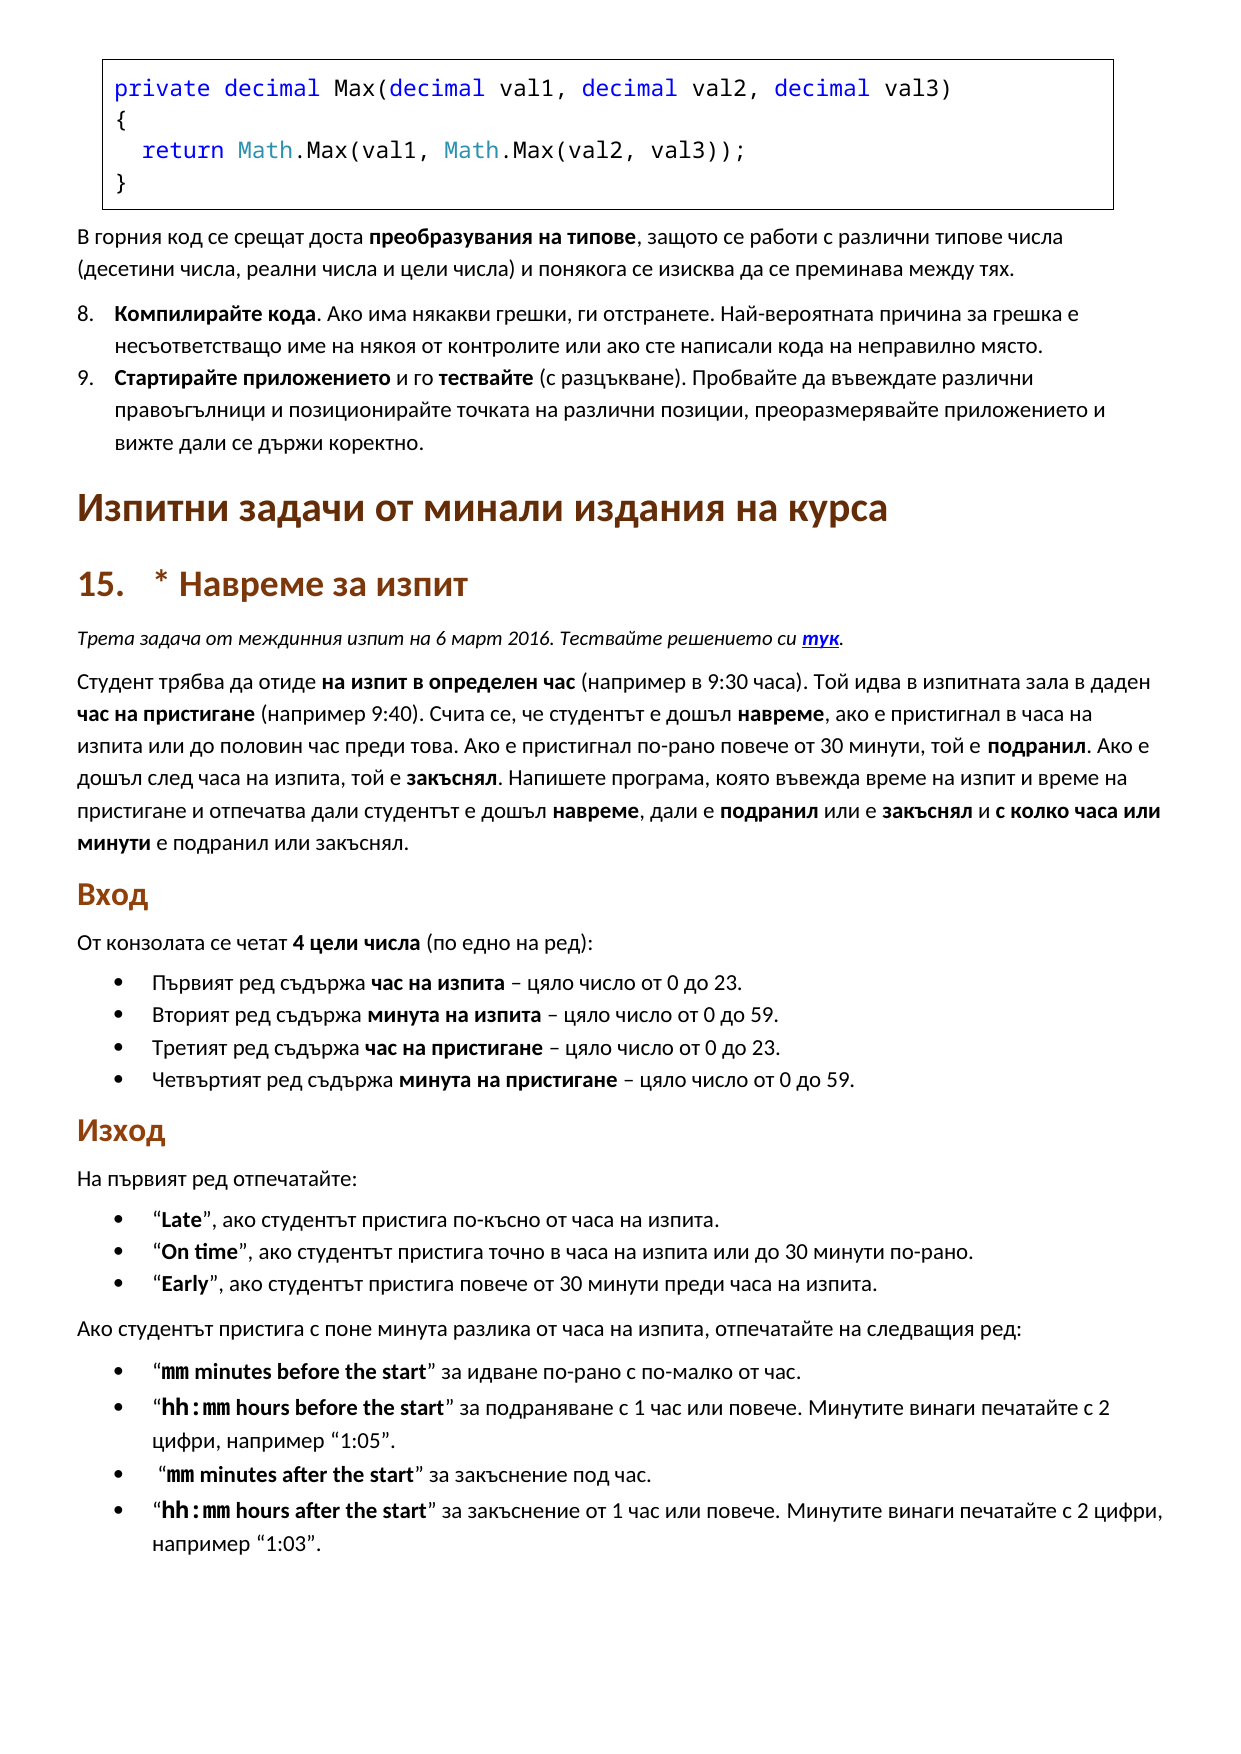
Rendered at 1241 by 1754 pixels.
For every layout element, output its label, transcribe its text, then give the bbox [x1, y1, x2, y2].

list “mm minutes after the start” за закъснение под час. [114, 1458, 1163, 1489]
subtitle Вход [77, 873, 1163, 913]
list Четвъртият ред съдържа минута на пристигане – цяло число от 0 до 59. [114, 1065, 1163, 1093]
text Студент трябва да отиде на изпит в определен час (например в 9:30 часа). Той идва в изпитната зала в даден час на пристигане (например 9:40). Счита се, че студентът е дошъл навреме, ако е пристигнал в часа на изпита или до половин час преди това. Ако е пристигнал по-рано повече от 30 минути, той е подранил. Ако е дошъл след часа на изпита, той е закъснял. Напишете програма, която въвежда време на изпит и време на пристигане и отпечатва дали студентът е дошъл навреме, дали е подранил или е закъснял и с колко часа или минути е подранил или закъснял. [77, 667, 1163, 856]
text На първият ред отпечатайте: [77, 1164, 1163, 1193]
subtitle Изпитни задачи от минали издания на курса [77, 481, 1163, 532]
list Стартирайте приложението и го тествайте (с разцъкване). Пробвайте да въвеждате различни правоъгълници и позиционирайте точката на различни позиции, преоразмерявайте приложението и вижте дали се държи коректно. [77, 363, 1163, 456]
list Третият ред съдържа час на пристигане – цяло число от 0 до 23. [114, 1033, 1163, 1061]
list Вторият ред съдържа минута на изпита – цяло число от 0 до 59. [114, 1000, 1163, 1028]
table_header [103, 60, 1113, 209]
list “hh:mm hours before the start” за подраняване с 1 час или повече. Минутите винаги печатайте с 2 цифри, например “1:05”. [114, 1391, 1163, 1454]
list “mm minutes before the start” за идване по-рано с по-малко от час. [114, 1355, 1163, 1386]
subtitle * Навреме за изпит [77, 560, 1163, 606]
text В горния код се срещат доста преобразувания на типове, защото се работи с различни типове числа (десетини числа, реални числа и цели числа) и понякога се изисква да се преминава между тях. [77, 222, 1163, 282]
list “Late”, ако студентът пристига по-късно от часа на изпита. [114, 1205, 1163, 1233]
text Ако студентът пристига с поне минута разлика от часа на изпита, отпечатайте на следващия ред: [77, 1314, 1163, 1342]
list Компилирайте кода. Ако има някакви грешки, ги отстранете. Най-вероятната причина за грешка е несъответстващо име на някоя от контролите или ако сте написали кода на неправилно място. [77, 299, 1163, 359]
list “hh:mm hours after the start” за закъснение от 1 час или повече. Минутите винаги печатайте с 2 цифри, например “1:03”. [114, 1494, 1163, 1558]
list “Early”, ако студентът пристига повече от 30 минути преди часа на изпита. [114, 1269, 1163, 1297]
subtitle Изход [77, 1109, 1163, 1150]
list Първият ред съдържа час на изпита – цяло число от 0 до 23. [114, 968, 1163, 996]
text Трета задача от междинния изпит на 6 март 2016. Тествайте решението си тук. [77, 625, 1163, 651]
text От конзолата се четат 4 цели числа (по едно на ред): [77, 928, 1163, 956]
list “On time”, ако студентът пристига точно в часа на изпита или до 30 минути по-рано. [114, 1237, 1163, 1265]
